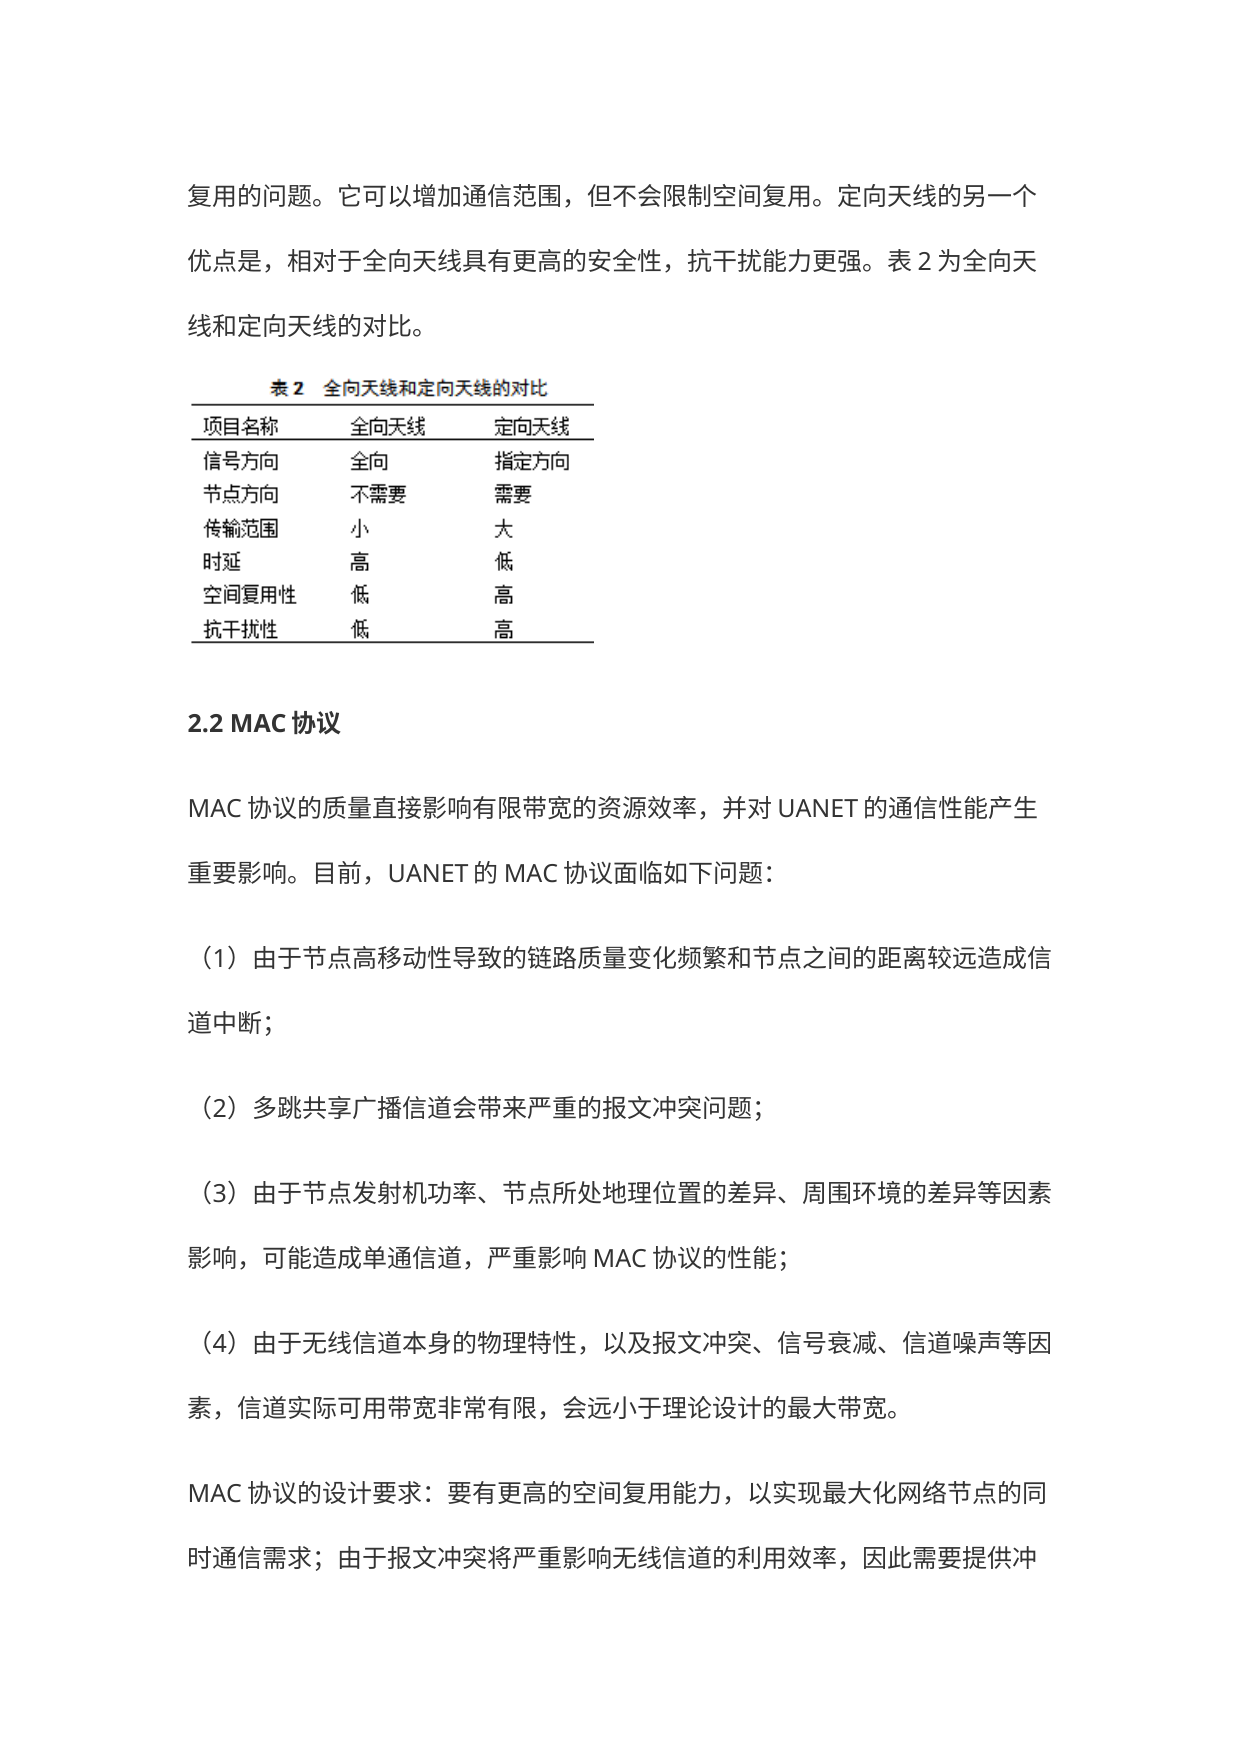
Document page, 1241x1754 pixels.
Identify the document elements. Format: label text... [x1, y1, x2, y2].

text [187, 162, 1053, 357]
text （2）多跳共享广播信道会带来严重的报文冲突问题； [187, 1074, 1053, 1139]
text （3）由于节点发射机功率、节点所处地理位置的差异、周围环境的差异等因素影响，可能造成单通信道，严重影响MAC协议的性能； [187, 1159, 1053, 1289]
text （1）由于节点高移动性导致的链路质量变化频繁和节点之间的距离较远造成信道中断； [187, 924, 1053, 1054]
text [187, 1459, 1053, 1589]
text 2.2 MAC协议 [187, 689, 1053, 754]
picture [187, 377, 594, 648]
text MAC协议的质量直接影响有限带宽的资源效率，并对UANET的通信性能产生重要影响。目前，UANET的MAC协议面临如下问题： [187, 774, 1053, 904]
text （4）由于无线信道本身的物理特性，以及报文冲突、信号衰减、信道噪声等因素，信道实际可用带宽非常有限，会远小于理论设计的最大带宽。 [187, 1309, 1053, 1439]
